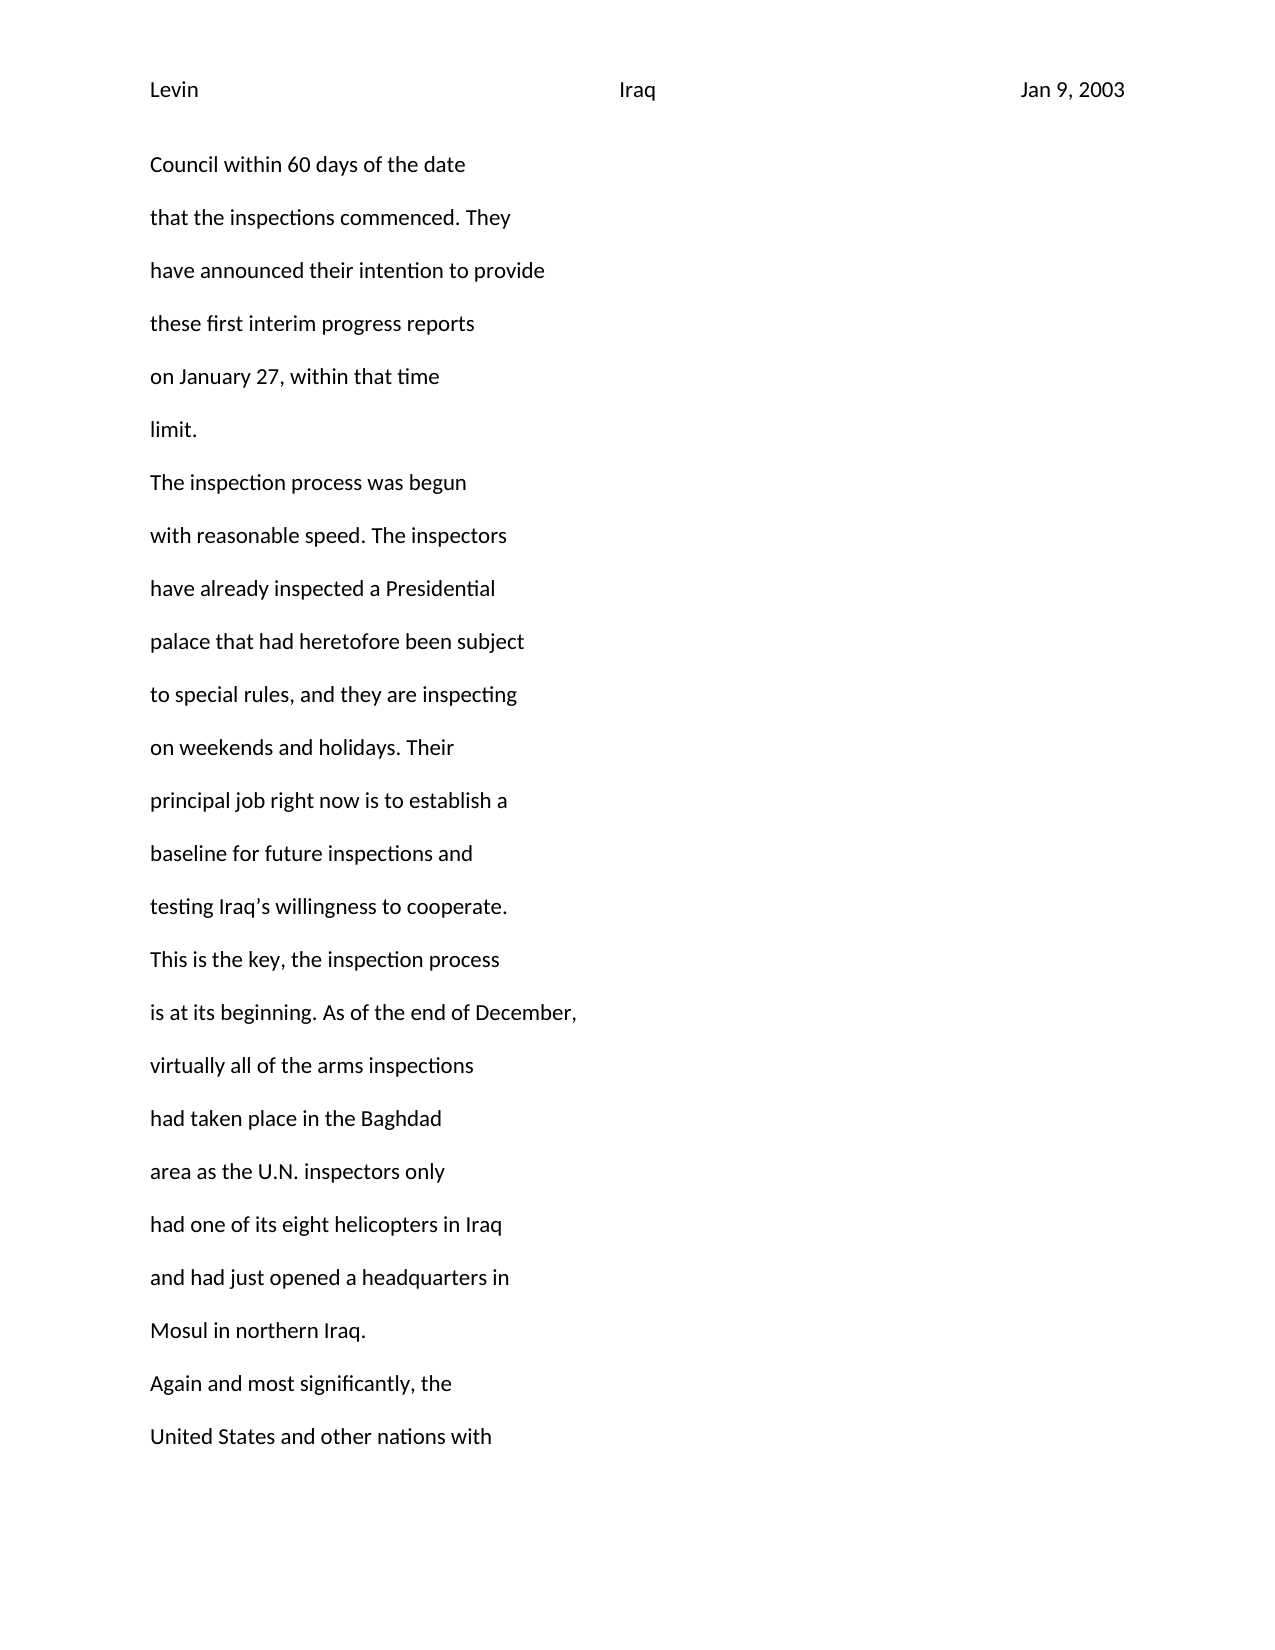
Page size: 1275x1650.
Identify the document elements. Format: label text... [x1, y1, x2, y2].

text limit. [150, 415, 1125, 443]
text palace that had heretofore been subject [150, 627, 1125, 655]
text and had just opened a headquarters in [150, 1263, 1125, 1291]
text baseline for future inspections and [150, 839, 1125, 867]
text testing Iraq’s willingness to cooperate. [150, 892, 1125, 920]
text have announced their intention to provide [150, 256, 1125, 284]
text Again and most significantly, the [150, 1369, 1125, 1397]
text on weekends and holidays. Their [150, 733, 1125, 761]
text on January 27, within that time [150, 362, 1125, 390]
text Council within 60 days of the date [150, 150, 1125, 178]
text had taken place in the Baghdad [150, 1104, 1125, 1132]
text is at its beginning. As of the end of December, [150, 998, 1125, 1026]
text had one of its eight helicopters in Iraq [150, 1210, 1125, 1238]
text to special rules, and they are inspecting [150, 680, 1125, 708]
text with reasonable speed. The inspectors [150, 521, 1125, 549]
text area as the U.N. inspectors only [150, 1157, 1125, 1185]
text The inspection process was begun [150, 468, 1125, 496]
text United States and other nations with [150, 1422, 1125, 1451]
text principal job right now is to establish a [150, 786, 1125, 814]
text have already inspected a Presidential [150, 574, 1125, 602]
text that the inspections commenced. They [150, 203, 1125, 231]
text virtually all of the arms inspections [150, 1051, 1125, 1079]
text This is the key, the inspection process [150, 945, 1125, 973]
text these first interim progress reports [150, 309, 1125, 337]
text Mosul in northern Iraq. [150, 1316, 1125, 1344]
